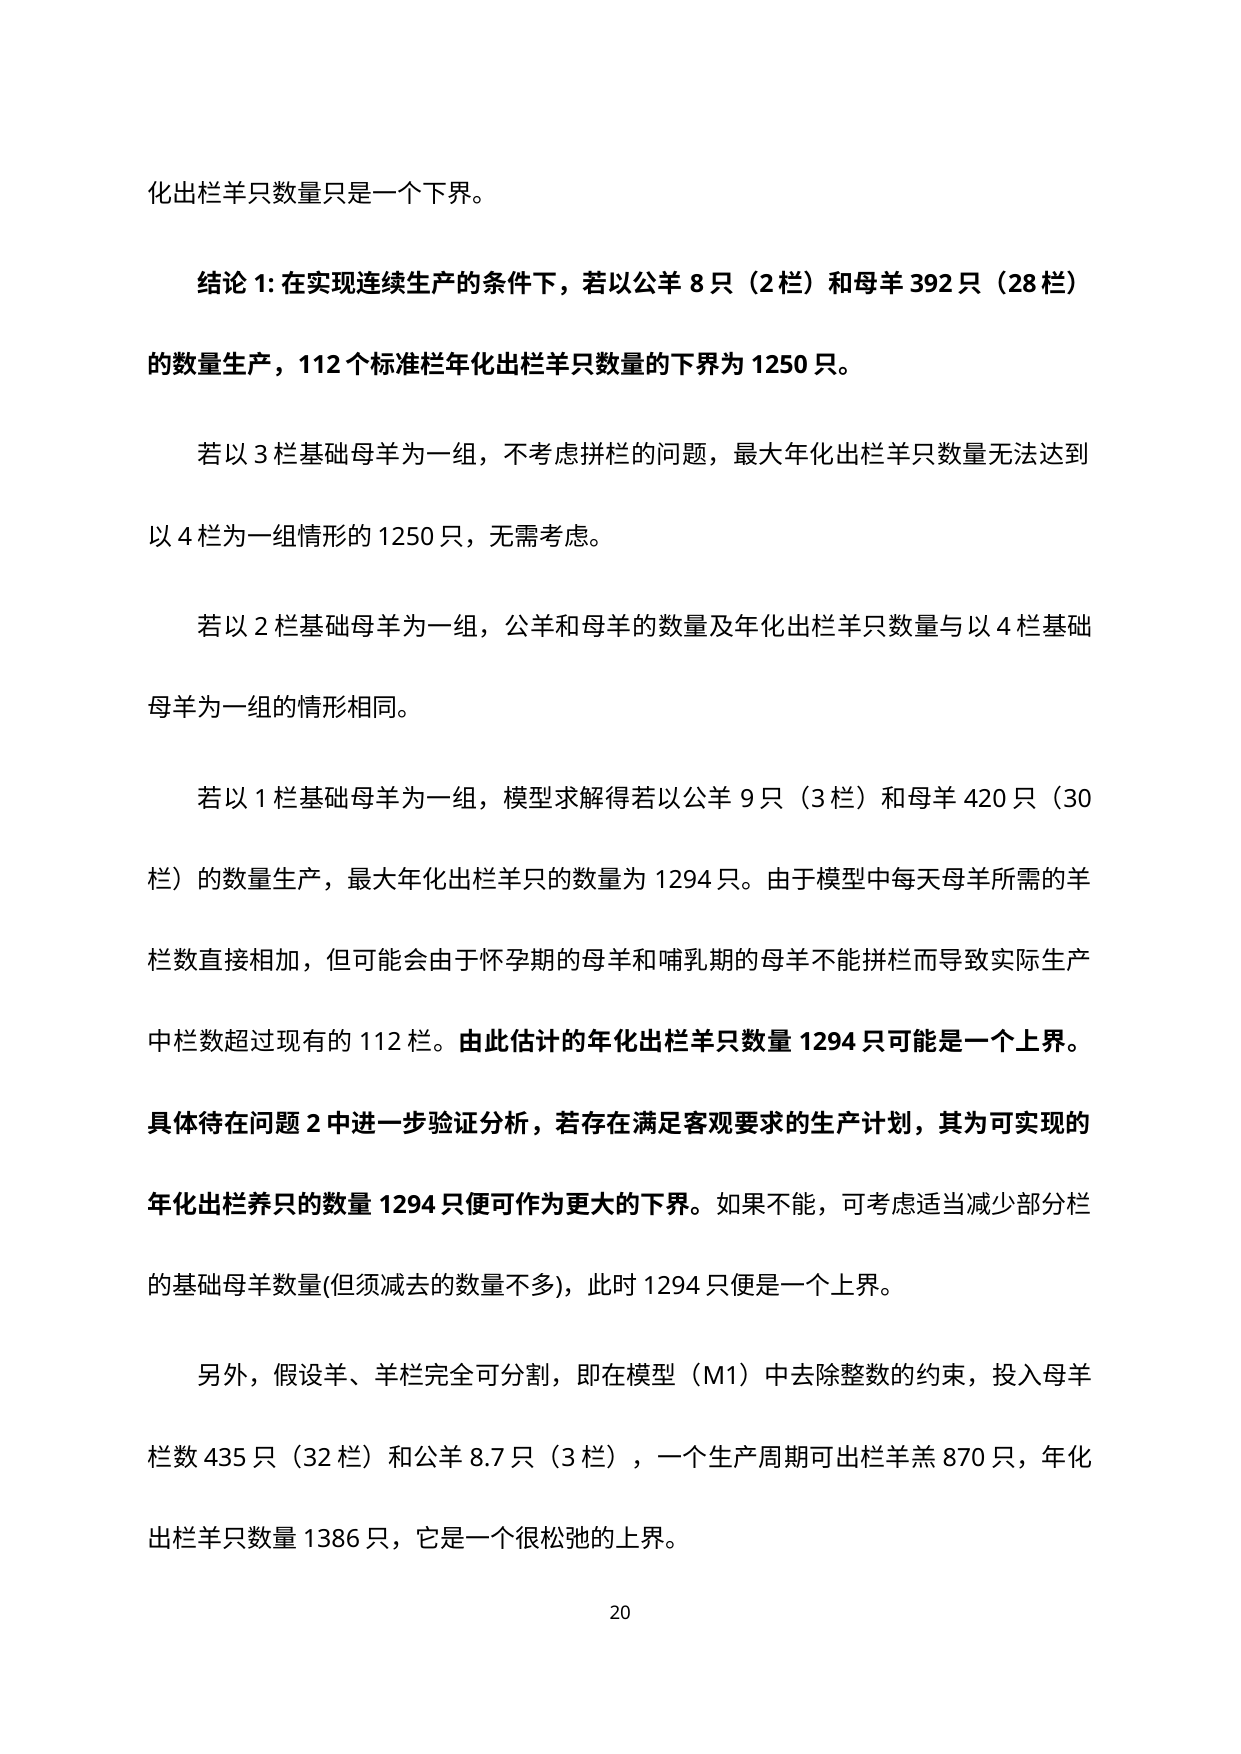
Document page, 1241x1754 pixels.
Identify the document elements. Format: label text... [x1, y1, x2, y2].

text 结论1: 在实现连续生产的条件下，若以公羊8只（2栏）和母羊392只（28栏）的数量生产，112个标准栏年化出栏羊只数量的下界为1250只。 [148, 249, 1092, 395]
text 若以3栏基础母羊为一组，不考虑拼栏的问题，最大年化出栏羊只数量无法达到以4栏为一组情形的1250只，无需考虑。 [148, 421, 1092, 567]
text 另外，假设羊、羊栏完全可分割，即在模型（M1）中去除整数的约束，投入母羊栏数435只（32栏）和公羊8.7只（3栏），一个生产周期可出栏羊羔870只，年化出栏羊只数量1386只，它是一个很松弛的上界。 [148, 1341, 1092, 1569]
text 若以1栏基础母羊为一组，模型求解得若以公羊9只（3栏）和母羊420只（30栏）的数量生产，最大年化出栏羊只的数量为1294只。由于模型中每天母羊所需的羊栏数直接相加，但可能会由于怀孕期的母羊和哺乳期的母羊不能拼栏而导致实际生产中栏数超过现有的112栏。由此估计的年化出栏羊只数量1294只可能是一个上界。具体待在问题2中进一步验证分析，若存在满足客观要求的生产计划，其为可实现的年化出栏养只的数量1294只便可作为更大的下界。如果不能，可考虑适当减少部分栏的基础母羊数量(但须减去的数量不多)，此时1294只便是一个上界。 [148, 764, 1092, 1316]
text 若以2栏基础母羊为一组，公羊和母羊的数量及年化出栏羊只数量与以4栏基础母羊为一组的情形相同。 [148, 592, 1092, 738]
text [148, 159, 1092, 224]
